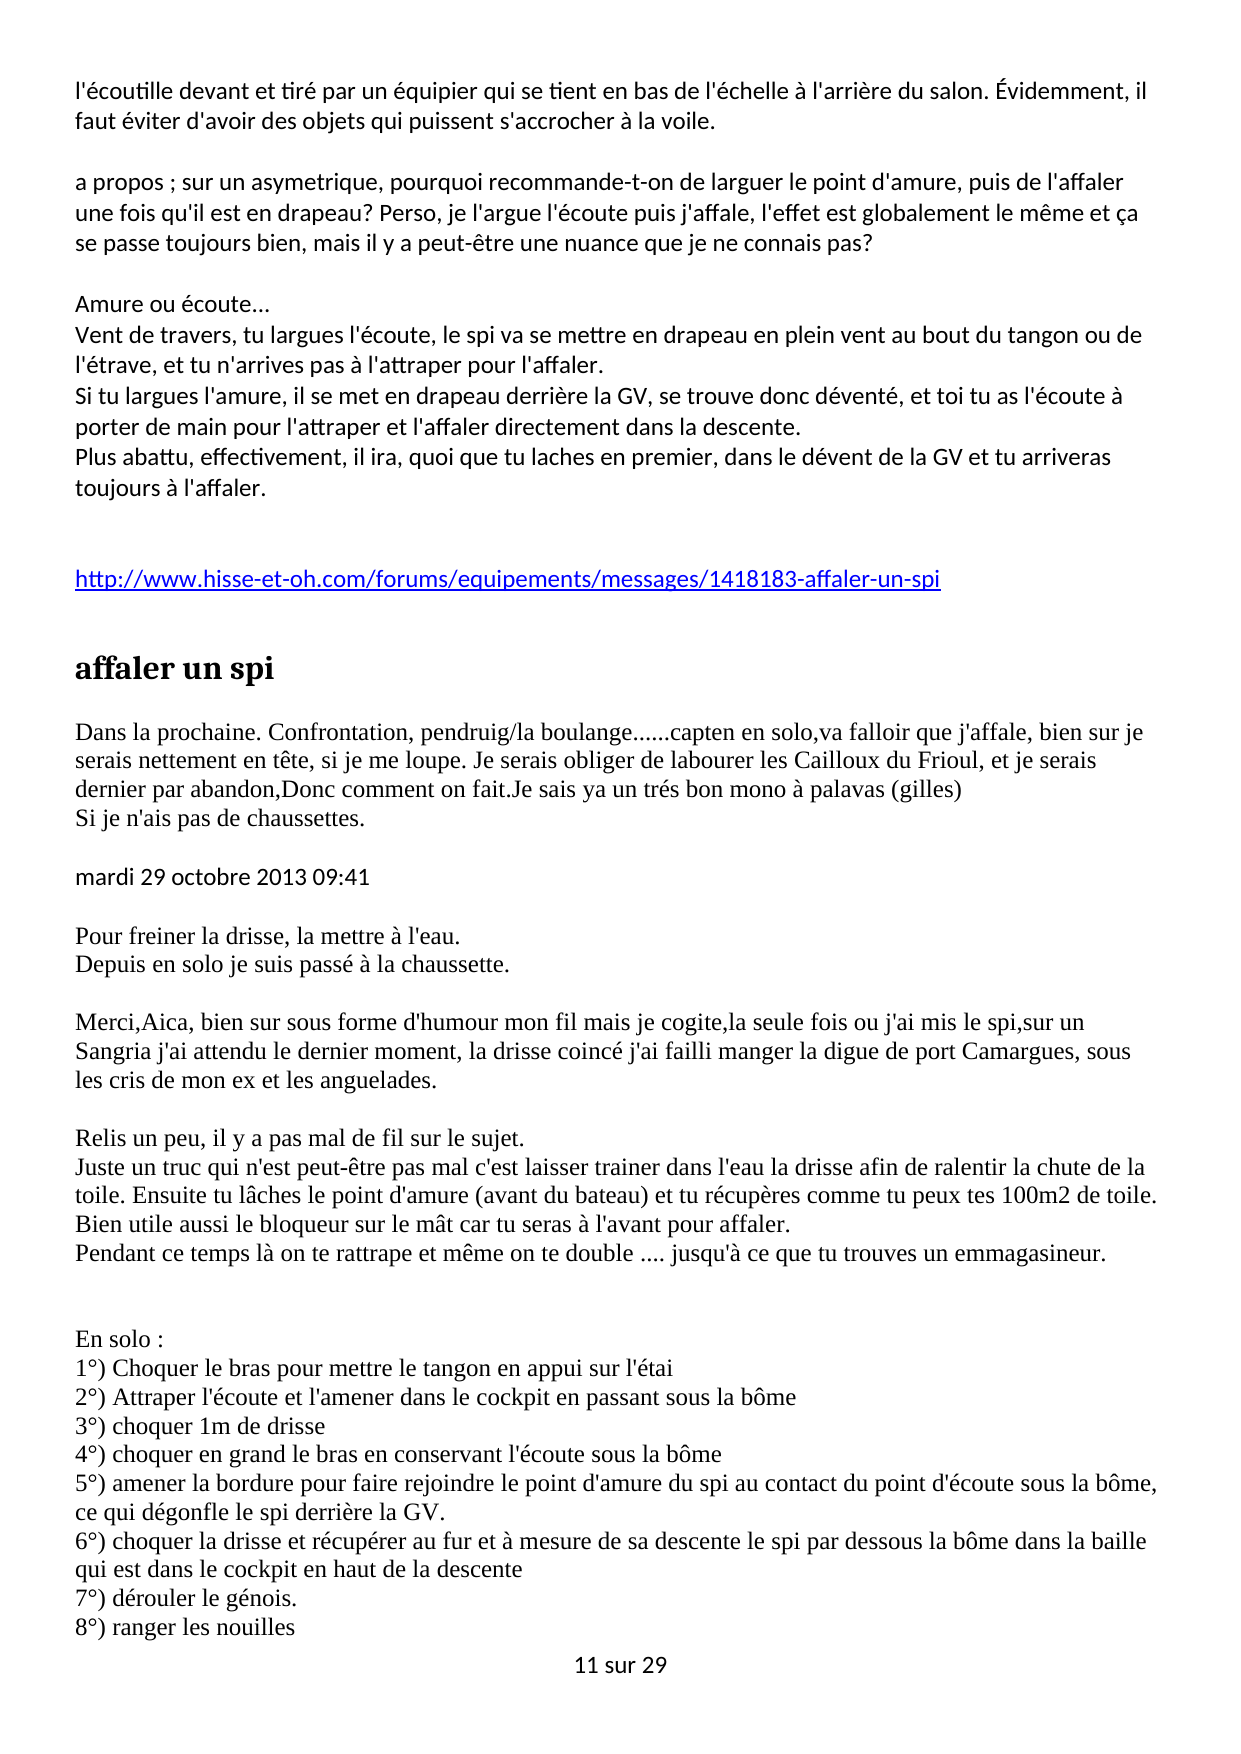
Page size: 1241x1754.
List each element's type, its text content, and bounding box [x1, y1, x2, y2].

text Relis un peu, il y a pas mal de fil sur le sujet. Juste un truc qui n'est peut-être pas mal c'est laisser trainer dans l'eau la drisse afin de ralentir la chute de la toile. Ensuite tu lâches le point d'amure (avant du bateau) et tu récupères comme tu peux tes 100m2 de toile. Bien utile aussi le bloqueur sur le mât car tu seras à l'avant pour affaler. Pendant ce temps là on te rattrape et même on te double .... jusqu'à ce que tu trouves un emmagasineur. [75, 1123, 1165, 1295]
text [75, 1324, 1165, 1641]
text Amure ou écoute... Vent de travers, tu largues l'écoute, le spi va se mettre en drapeau en plein vent au bout du tangon ou de l'étrave, et tu n'arrives pas à l'attraper pour l'affaler. Si tu largues l'amure, il se met en drapeau derrière la GV, se trouve donc déventé, et toi tu as l'écoute à porter de main pour l'attraper et l'affaler directement dans la descente. Plus abattu, effectivement, il ira, quoi que tu laches en premier, dans le dévent de la GV et tu arriveras toujours à l'affaler. [75, 289, 1165, 502]
subtitle affaler un spi [75, 649, 1165, 688]
text Dans la prochaine. Confrontation, pendruig/la boulange......capten en solo,va falloir que j'affale, bien sur je serais nettement en tête, si je me loupe. Je serais obliger de labourer les Cailloux du Frioul, et je serais dernier par abandon,Donc comment on fait.Je sais ya un trés bon mono à palavas (gilles) Si je n'ais pas de chaussettes. [75, 717, 1165, 832]
text mardi 29 octobre 2013 09:41 [75, 861, 1165, 892]
text http://www.hisse-et-oh.com/forums/equipements/messages/1418183-affaler-un-spi [75, 563, 1165, 594]
text Pour freiner la drisse, la mettre à l'eau. Depuis en solo je suis passé à la chaussette. [75, 921, 1165, 978]
text Merci,Aica, bien sur sous forme d'humour mon fil mais je cogite,la seule fois ou j'ai mis le spi,sur un Sangria j'ai attendu le dernier moment, la drisse coincé j'ai failli manger la digue de port Camargues, sous les cris de mon ex et les anguelades. [75, 1007, 1165, 1094]
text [75, 75, 1165, 136]
text a propos ; sur un asymetrique, pourquoi recommande-t-on de larguer le point d'amure, puis de l'affaler une fois qu'il est en drapeau? Perso, je l'argue l'écoute puis j'affale, l'effet est globalement le même et ça se passe toujours bien, mais il y a peut-être une nuance que je ne connais pas? [75, 167, 1165, 258]
